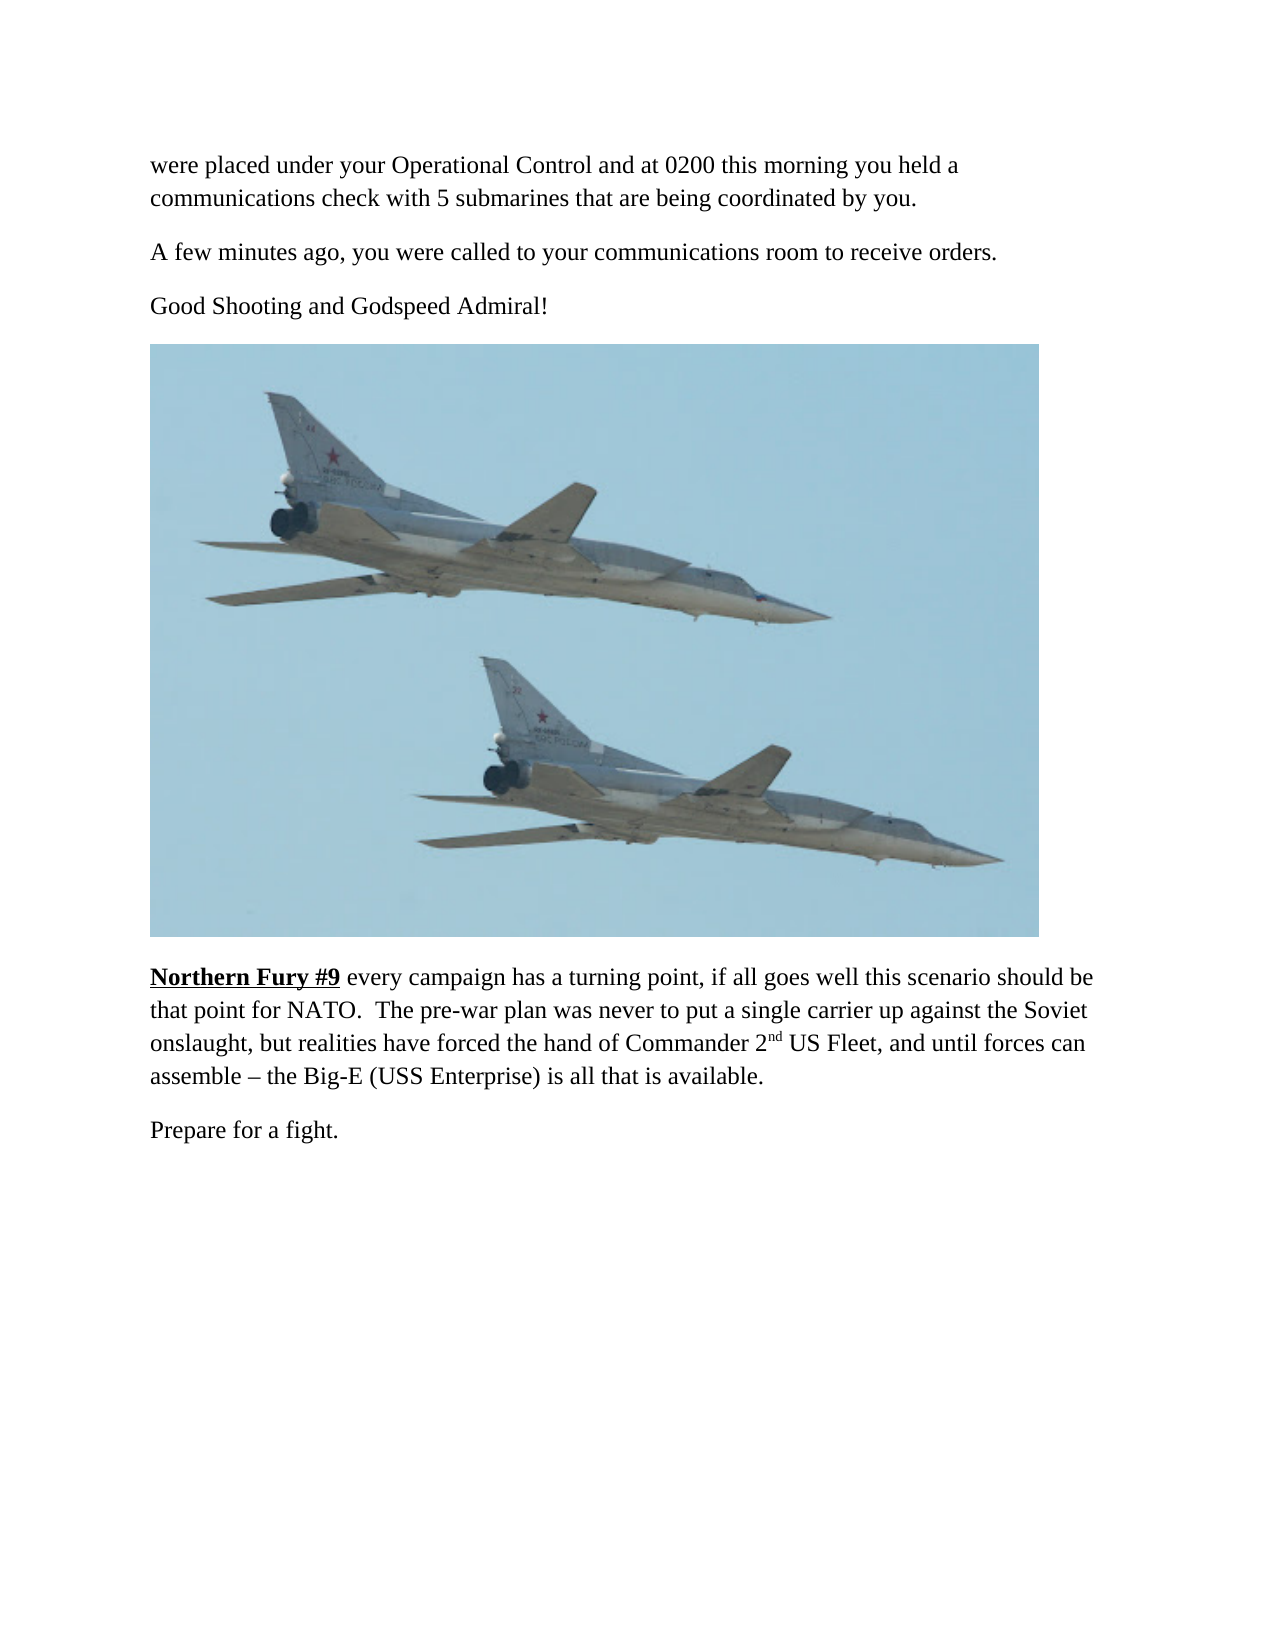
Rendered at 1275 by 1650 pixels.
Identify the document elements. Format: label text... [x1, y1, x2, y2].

text Northern Fury #9 every campaign has a turning point, if all goes well this scenario should be that point for NATO. The pre-war plan was never to put a single carrier up against the Soviet onslaught, but realities have forced the hand of Commander 2nd US Fleet, and until forces can assemble – the Big-E (USS Enterprise) is all that is available. [150, 962, 1125, 1089]
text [150, 150, 1125, 212]
text A few minutes ago, you were called to your communications room to receive orders. [150, 237, 1125, 266]
text Good Shooting and Godspeed Admiral! [150, 291, 1125, 319]
text Prepare for a fight. [150, 1115, 1125, 1143]
picture [150, 344, 1039, 937]
